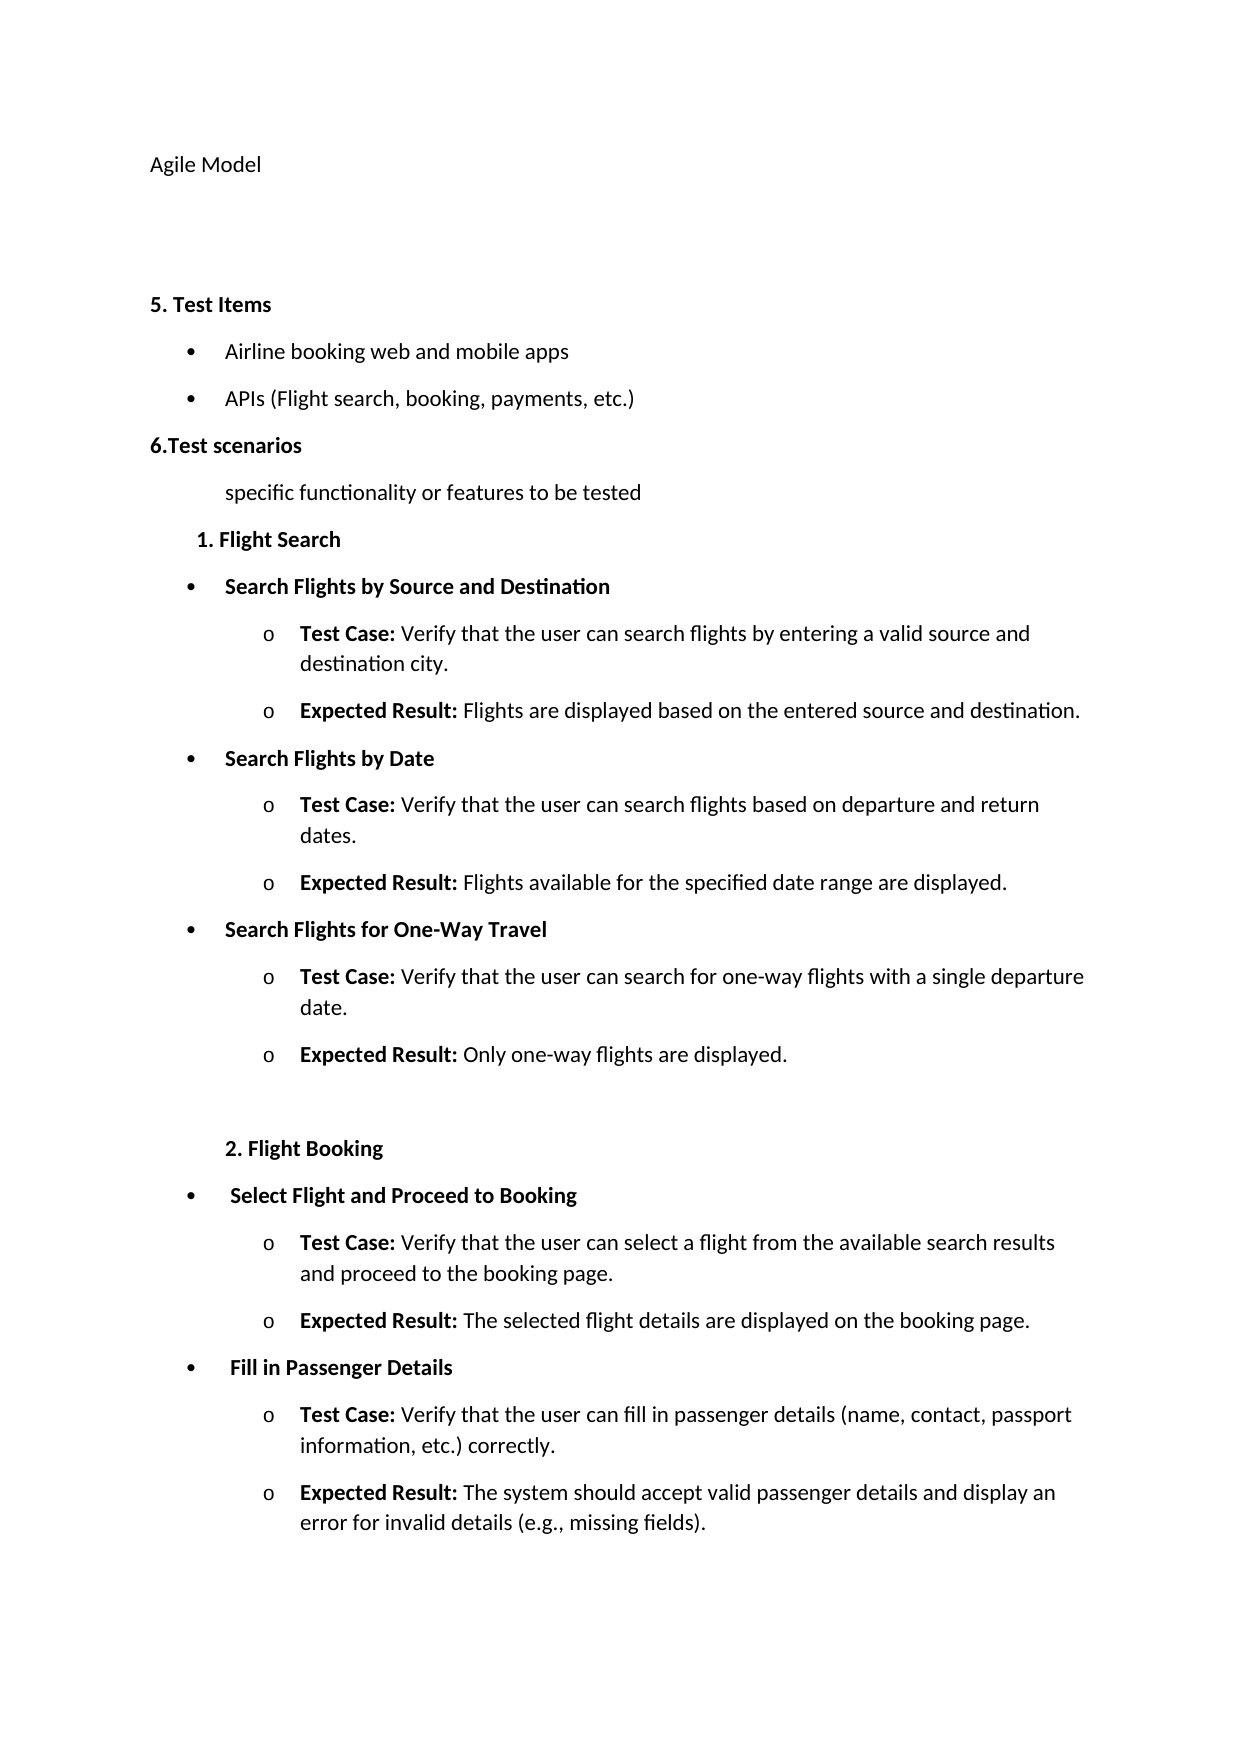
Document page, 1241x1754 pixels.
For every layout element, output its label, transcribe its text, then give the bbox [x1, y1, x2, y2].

text 1. Flight Search [150, 525, 1090, 553]
text 6.Test scenarios [150, 431, 1090, 459]
list Search Flights by Date [187, 744, 1090, 772]
list Search Flights by Source and Destination [187, 572, 1090, 600]
text specific functionality or features to be tested [225, 478, 1090, 506]
list Search Flights for One-Way Travel [187, 916, 1090, 944]
list Expected Result: Flights available for the specified date range are displayed. [262, 868, 1090, 897]
list Test Case: Verify that the user can fill in passenger details (name, contact, passport information, etc.) correctly. [262, 1400, 1090, 1459]
list Test Case: Verify that the user can select a flight from the available search results and proceed to the booking page. [262, 1228, 1090, 1287]
list APIs (Flight search, booking, payments, etc.) [187, 384, 1090, 412]
list Test Case: Verify that the user can search flights based on departure and return dates. [262, 791, 1090, 849]
list Expected Result: The selected flight details are displayed on the booking page. [262, 1306, 1090, 1334]
text Agile Model [150, 150, 1090, 178]
list Expected Result: Only one-way flights are displayed. [262, 1040, 1090, 1069]
list Expected Result: The system should accept valid passenger details and display an error for invalid details (e.g., missing fields). [262, 1478, 1090, 1536]
text 5. Test Items [150, 291, 1090, 319]
list Airline booking web and mobile apps [187, 337, 1090, 366]
list Test Case: Verify that the user can search for one-way flights with a single departure date. [262, 962, 1090, 1021]
text 2. Flight Booking [225, 1134, 1090, 1162]
list Select Flight and Proceed to Booking [187, 1181, 1090, 1209]
list Fill in Passenger Details [187, 1353, 1090, 1381]
list Expected Result: Flights are displayed based on the entered source and destination. [262, 696, 1090, 725]
list Test Case: Verify that the user can search flights by entering a valid source and destination city. [262, 619, 1090, 677]
